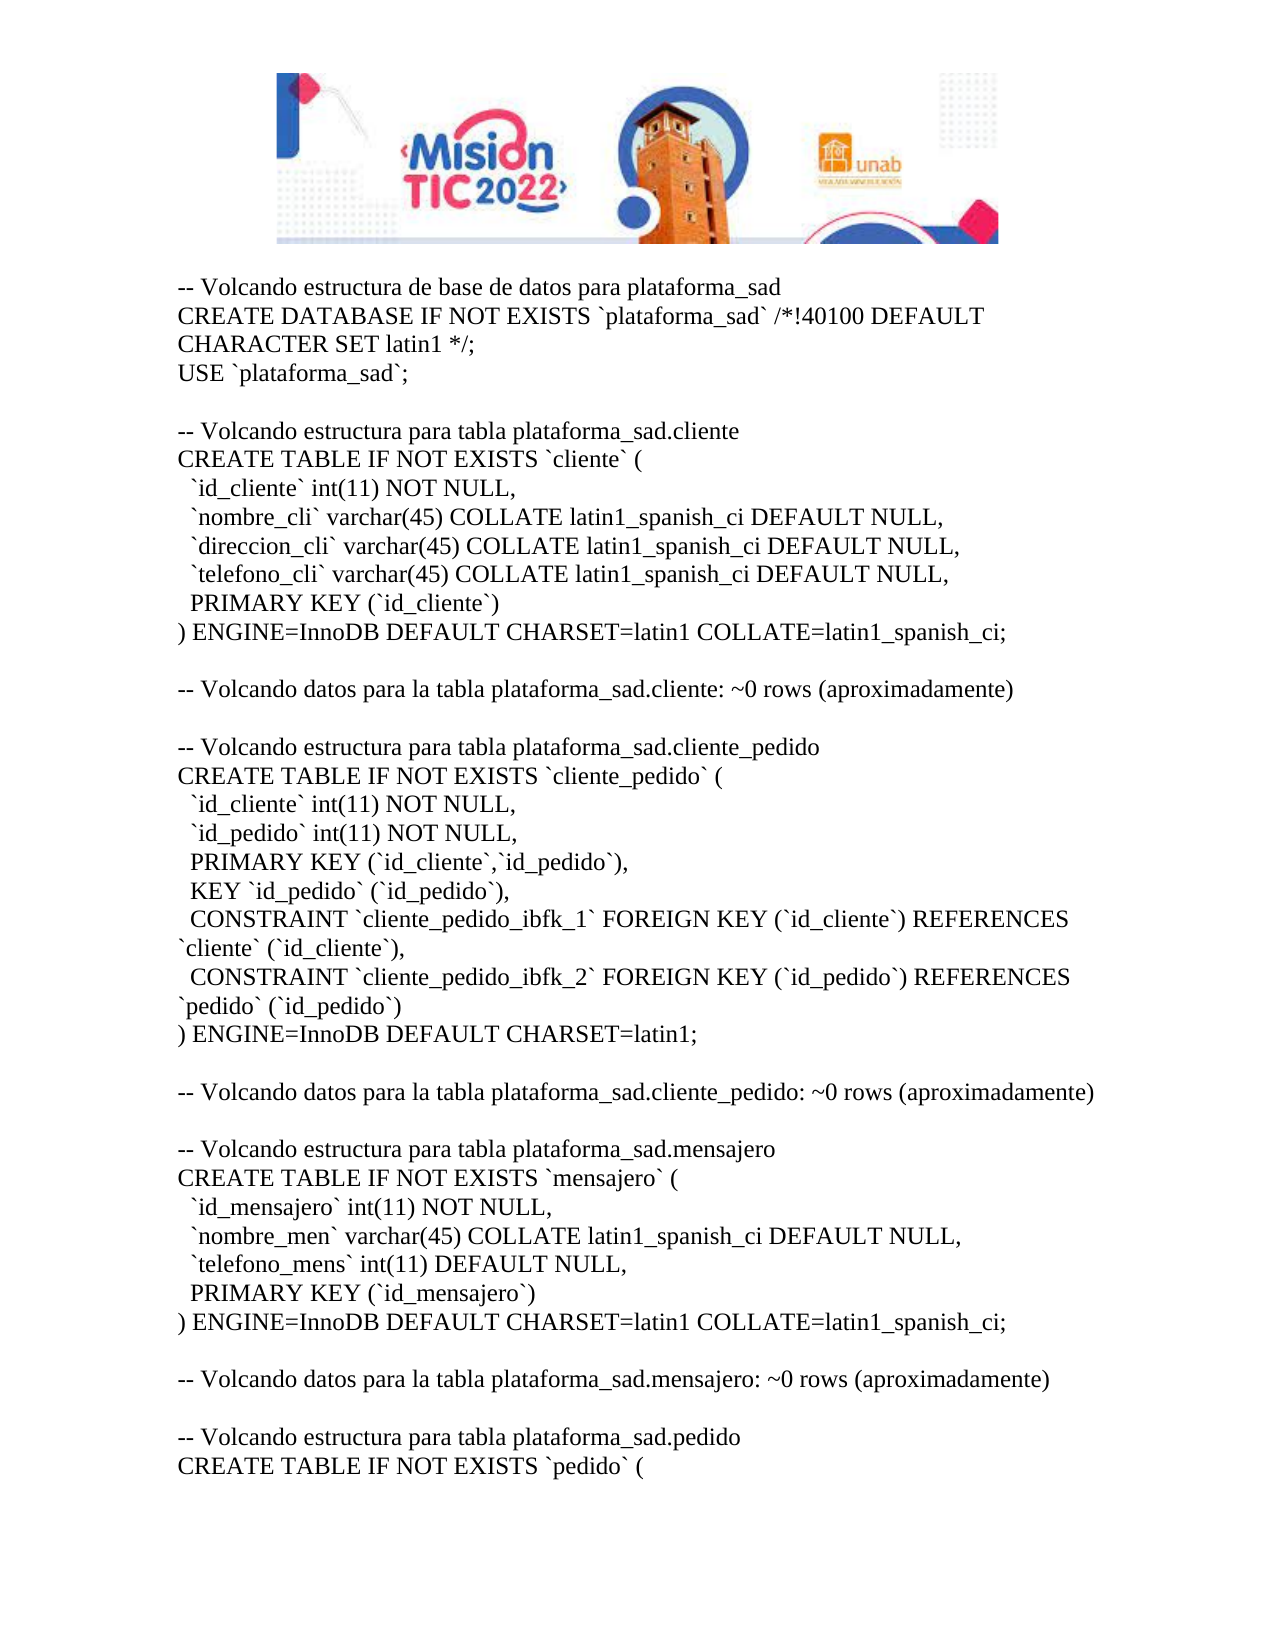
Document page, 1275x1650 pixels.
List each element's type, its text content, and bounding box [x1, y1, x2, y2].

text `id_cliente` int(11) NOT NULL, [177, 473, 1098, 502]
text CONSTRAINT `cliente_pedido_ibfk_2` FOREIGN KEY (`id_pedido`) REFERENCES `pedido` (`id_pedido`) [177, 962, 1098, 1019]
text ) ENGINE=InnoDB DEFAULT CHARSET=latin1 COLLATE=latin1_spanish_ci; [177, 1307, 1098, 1336]
text -- Volcando datos para la tabla plataforma_sad.cliente: ~0 rows (aproximadamente) [177, 674, 1098, 703]
text -- Volcando datos para la tabla plataforma_sad.mensajero: ~0 rows (aproximadamente) [177, 1364, 1098, 1393]
text `telefono_mens` int(11) DEFAULT NULL, [177, 1249, 1098, 1278]
text CONSTRAINT `cliente_pedido_ibfk_1` FOREIGN KEY (`id_cliente`) REFERENCES `cliente` (`id_cliente`), [177, 904, 1098, 962]
text -- Volcando estructura para tabla plataforma_sad.mensajero [177, 1134, 1098, 1163]
text -- Volcando estructura para tabla plataforma_sad.cliente_pedido [177, 732, 1098, 761]
text KEY `id_pedido` (`id_pedido`), [177, 876, 1098, 904]
text CREATE TABLE IF NOT EXISTS `cliente_pedido` ( [177, 761, 1098, 789]
text `telefono_cli` varchar(45) COLLATE latin1_spanish_ci DEFAULT NULL, [177, 559, 1098, 588]
text -- Volcando estructura para tabla plataforma_sad.cliente [177, 416, 1098, 444]
text ) ENGINE=InnoDB DEFAULT CHARSET=latin1 COLLATE=latin1_spanish_ci; [177, 617, 1098, 646]
text ) ENGINE=InnoDB DEFAULT CHARSET=latin1; [177, 1019, 1098, 1048]
text `id_cliente` int(11) NOT NULL, [177, 789, 1098, 818]
text PRIMARY KEY (`id_mensajero`) [177, 1278, 1098, 1307]
text CREATE TABLE IF NOT EXISTS `mensajero` ( [177, 1163, 1098, 1192]
text -- Volcando datos para la tabla plataforma_sad.cliente_pedido: ~0 rows (aproximadamente) [177, 1077, 1098, 1106]
picture [276, 73, 999, 244]
text `direccion_cli` varchar(45) COLLATE latin1_spanish_ci DEFAULT NULL, [177, 531, 1098, 559]
text -- Volcando estructura de base de datos para plataforma_sad [177, 272, 1098, 301]
text USE `plataforma_sad`; [177, 358, 1098, 387]
text CREATE TABLE IF NOT EXISTS `pedido` ( [177, 1451, 1098, 1479]
text `nombre_men` varchar(45) COLLATE latin1_spanish_ci DEFAULT NULL, [177, 1221, 1098, 1249]
text PRIMARY KEY (`id_cliente`,`id_pedido`), [177, 847, 1098, 876]
text CREATE TABLE IF NOT EXISTS `cliente` ( [177, 444, 1098, 473]
text `id_mensajero` int(11) NOT NULL, [177, 1192, 1098, 1221]
text -- Volcando estructura para tabla plataforma_sad.pedido [177, 1422, 1098, 1451]
text `nombre_cli` varchar(45) COLLATE latin1_spanish_ci DEFAULT NULL, [177, 502, 1098, 531]
text PRIMARY KEY (`id_cliente`) [177, 588, 1098, 617]
text CREATE DATABASE IF NOT EXISTS `plataforma_sad` /*!40100 DEFAULT CHARACTER SET latin1 */; [177, 301, 1098, 358]
text `id_pedido` int(11) NOT NULL, [177, 818, 1098, 847]
